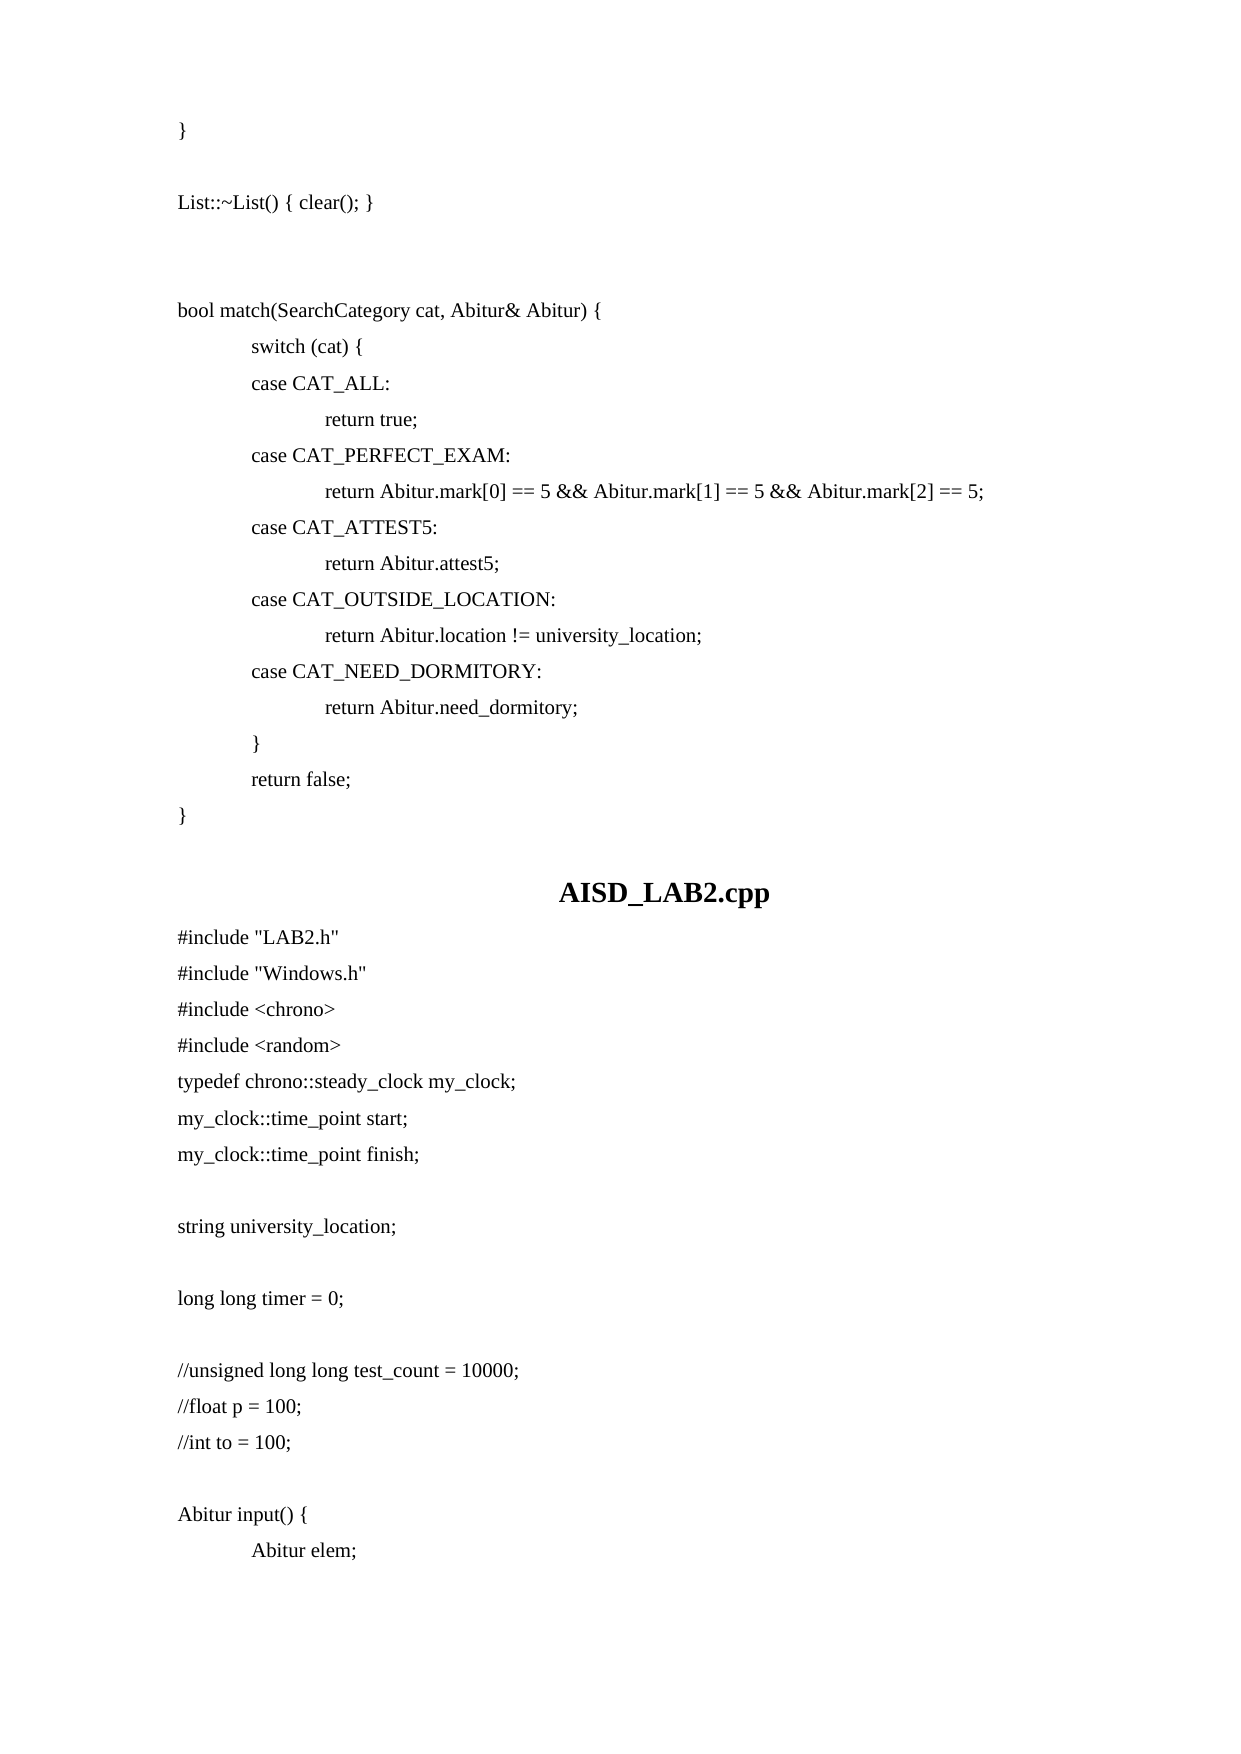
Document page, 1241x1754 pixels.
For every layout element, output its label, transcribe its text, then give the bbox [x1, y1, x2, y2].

text my_clock::time_point finish; [177, 1142, 1152, 1166]
text return true; [177, 406, 1152, 431]
text return Abitur.attest5; [177, 551, 1152, 575]
text #include "LAB2.h" [177, 925, 1152, 949]
text switch (cat) { [177, 334, 1152, 358]
text } [177, 118, 1152, 142]
text //unsigned long long test_count = 10000; [177, 1358, 1152, 1382]
text typedef chrono::steady_clock my_clock; [177, 1069, 1152, 1093]
text string university_location; [177, 1214, 1152, 1238]
text bool match(SearchCategory cat, Abitur& Abitur) { [177, 298, 1152, 322]
text //int to = 100; [177, 1430, 1152, 1454]
text return Abitur.need_dormitory; [177, 695, 1152, 719]
text AISD_LAB2.cpp [177, 875, 1152, 908]
text case CAT_OUTSIDE_LOCATION: [177, 587, 1152, 611]
text case CAT_NEED_DORMITORY: [177, 659, 1152, 683]
text case CAT_ATTEST5: [177, 514, 1152, 539]
text case CAT_PERFECT_EXAM: [177, 442, 1152, 467]
text //float p = 100; [177, 1394, 1152, 1418]
text Abitur input() { [177, 1502, 1152, 1526]
text return false; [177, 767, 1152, 791]
text } [177, 731, 1152, 755]
text return Abitur.mark[0] == 5 && Abitur.mark[1] == 5 && Abitur.mark[2] == 5; [177, 478, 1152, 503]
text #include <chrono> [177, 997, 1152, 1021]
text long long timer = 0; [177, 1286, 1152, 1310]
text } [177, 803, 1152, 827]
text #include <random> [177, 1033, 1152, 1057]
text my_clock::time_point start; [177, 1106, 1152, 1129]
text return Abitur.location != university_location; [177, 623, 1152, 647]
text #include "Windows.h" [177, 961, 1152, 985]
text case CAT_ALL: [177, 370, 1152, 394]
text List::~List() { clear(); } [177, 190, 1152, 214]
text Abitur elem; [177, 1538, 1152, 1562]
